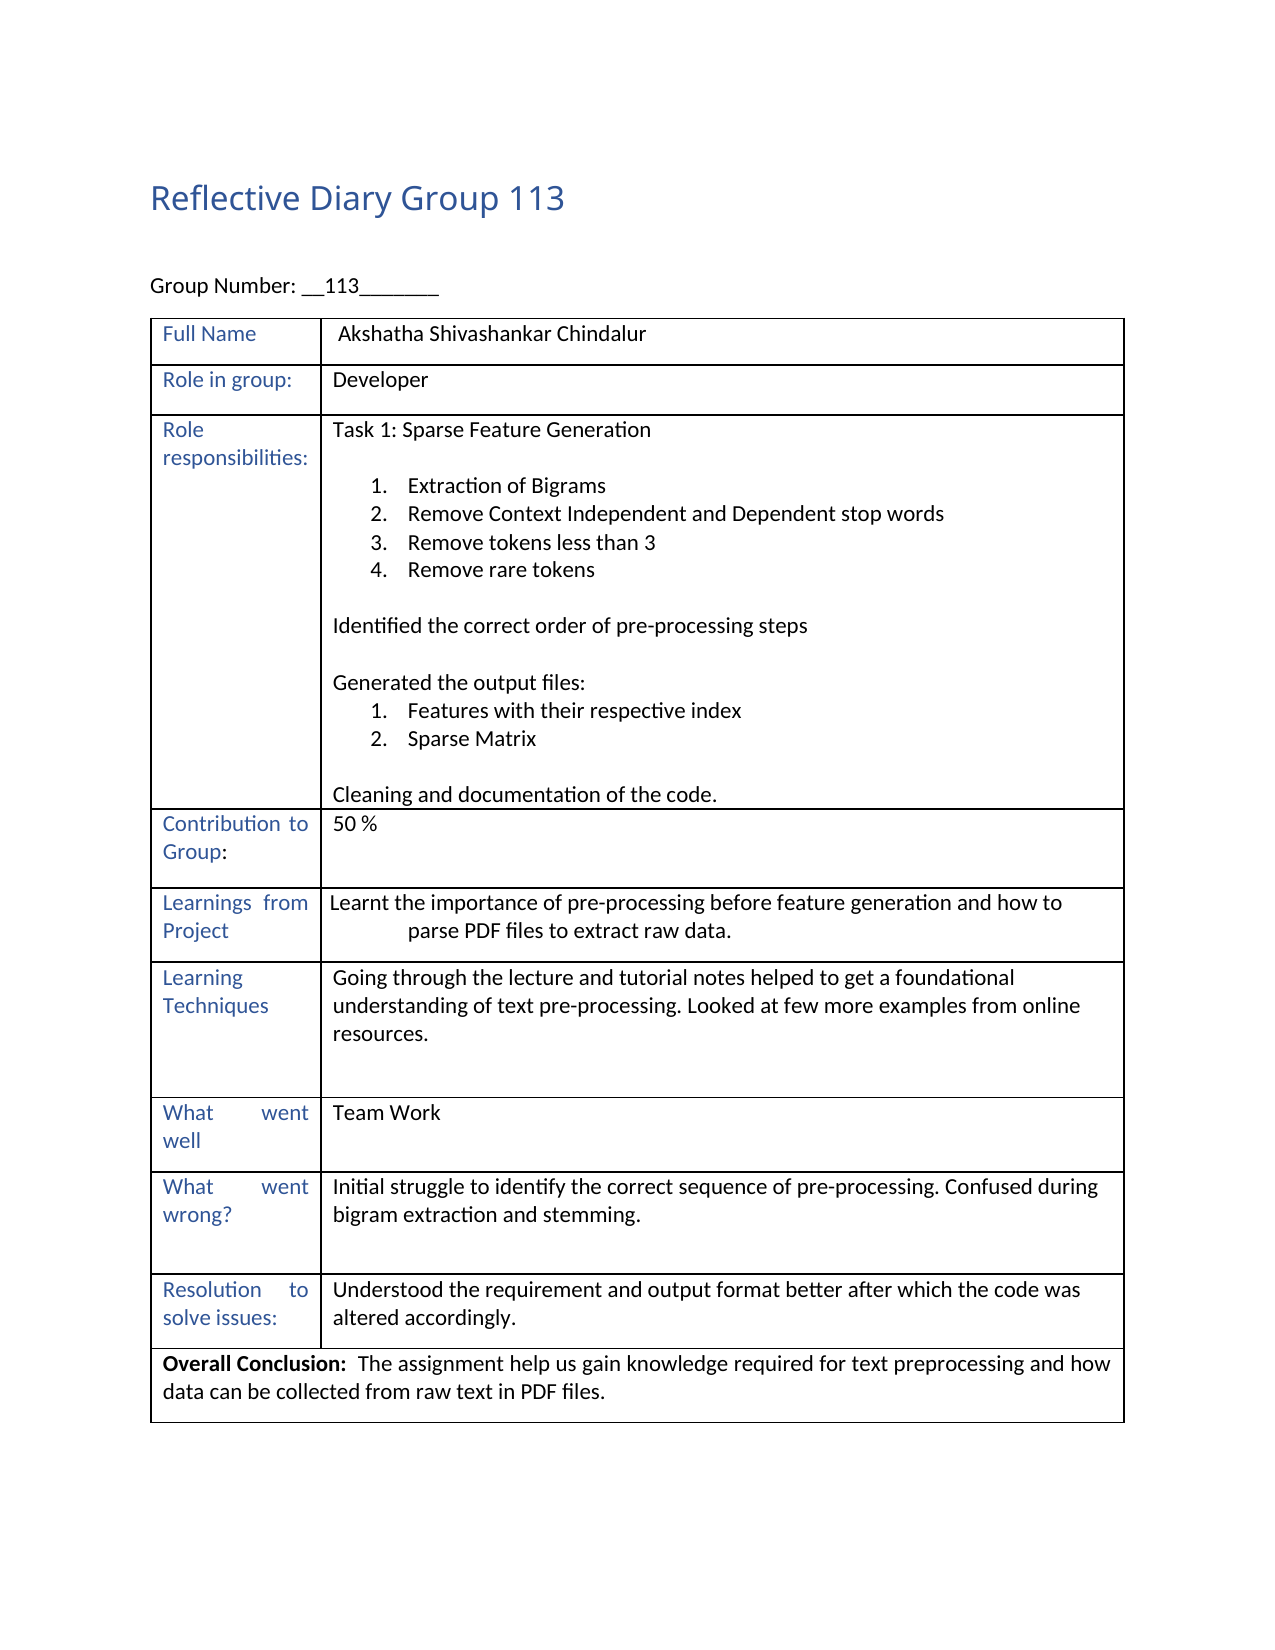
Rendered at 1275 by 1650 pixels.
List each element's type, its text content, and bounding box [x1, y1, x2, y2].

table_header Full Name [152, 319, 320, 364]
table_cell Team Work [322, 1098, 1123, 1171]
table_cell Learning Techniques [152, 963, 320, 1097]
table_cell Going through the lecture and tutorial notes helped to get a foundational understanding of text pre-processing. Looked at few more examples from online resources. [322, 963, 1123, 1097]
table_cell What went well [152, 1098, 320, 1171]
table_cell Contribution to Group: [152, 810, 320, 887]
table_cell Developer [322, 366, 1123, 414]
table_cell What went wrong? [152, 1173, 320, 1273]
table_header Akshatha Shivashankar Chindalur [322, 319, 1123, 364]
text Group Number: __113_______ [150, 271, 1125, 299]
table_cell Task 1: Sparse Feature Generation Extraction of Bigrams Remove Context Independent and Dependent stop words Remove tokens less than 3 Remove rare tokens Identified the correct order of pre-processing steps Generated the output files: Features with their respective index Sparse Matrix Cleaning and documentation of the code. [322, 416, 1123, 808]
table_cell Understood the requirement and output format better after which the code was altered accordingly. [322, 1275, 1123, 1347]
table_cell Learnings from Project [152, 889, 320, 961]
table_cell Role in group: [152, 366, 320, 414]
subtitle Reflective Diary Group 113 [150, 175, 1125, 220]
table_cell Role responsibilities: [152, 416, 320, 808]
table_cell Overall Conclusion: The assignment help us gain knowledge required for text preprocessing and how data can be collected from raw text in PDF files. [152, 1349, 1123, 1422]
table_cell Learnt the importance of pre-processing before feature generation and how to parse PDF files to extract raw data. [322, 889, 1123, 961]
table_cell Initial struggle to identify the correct sequence of pre-processing. Confused during bigram extraction and stemming. [322, 1173, 1123, 1273]
table_cell Resolution to solve issues: [152, 1275, 320, 1347]
table_cell 50 % [322, 810, 1123, 887]
